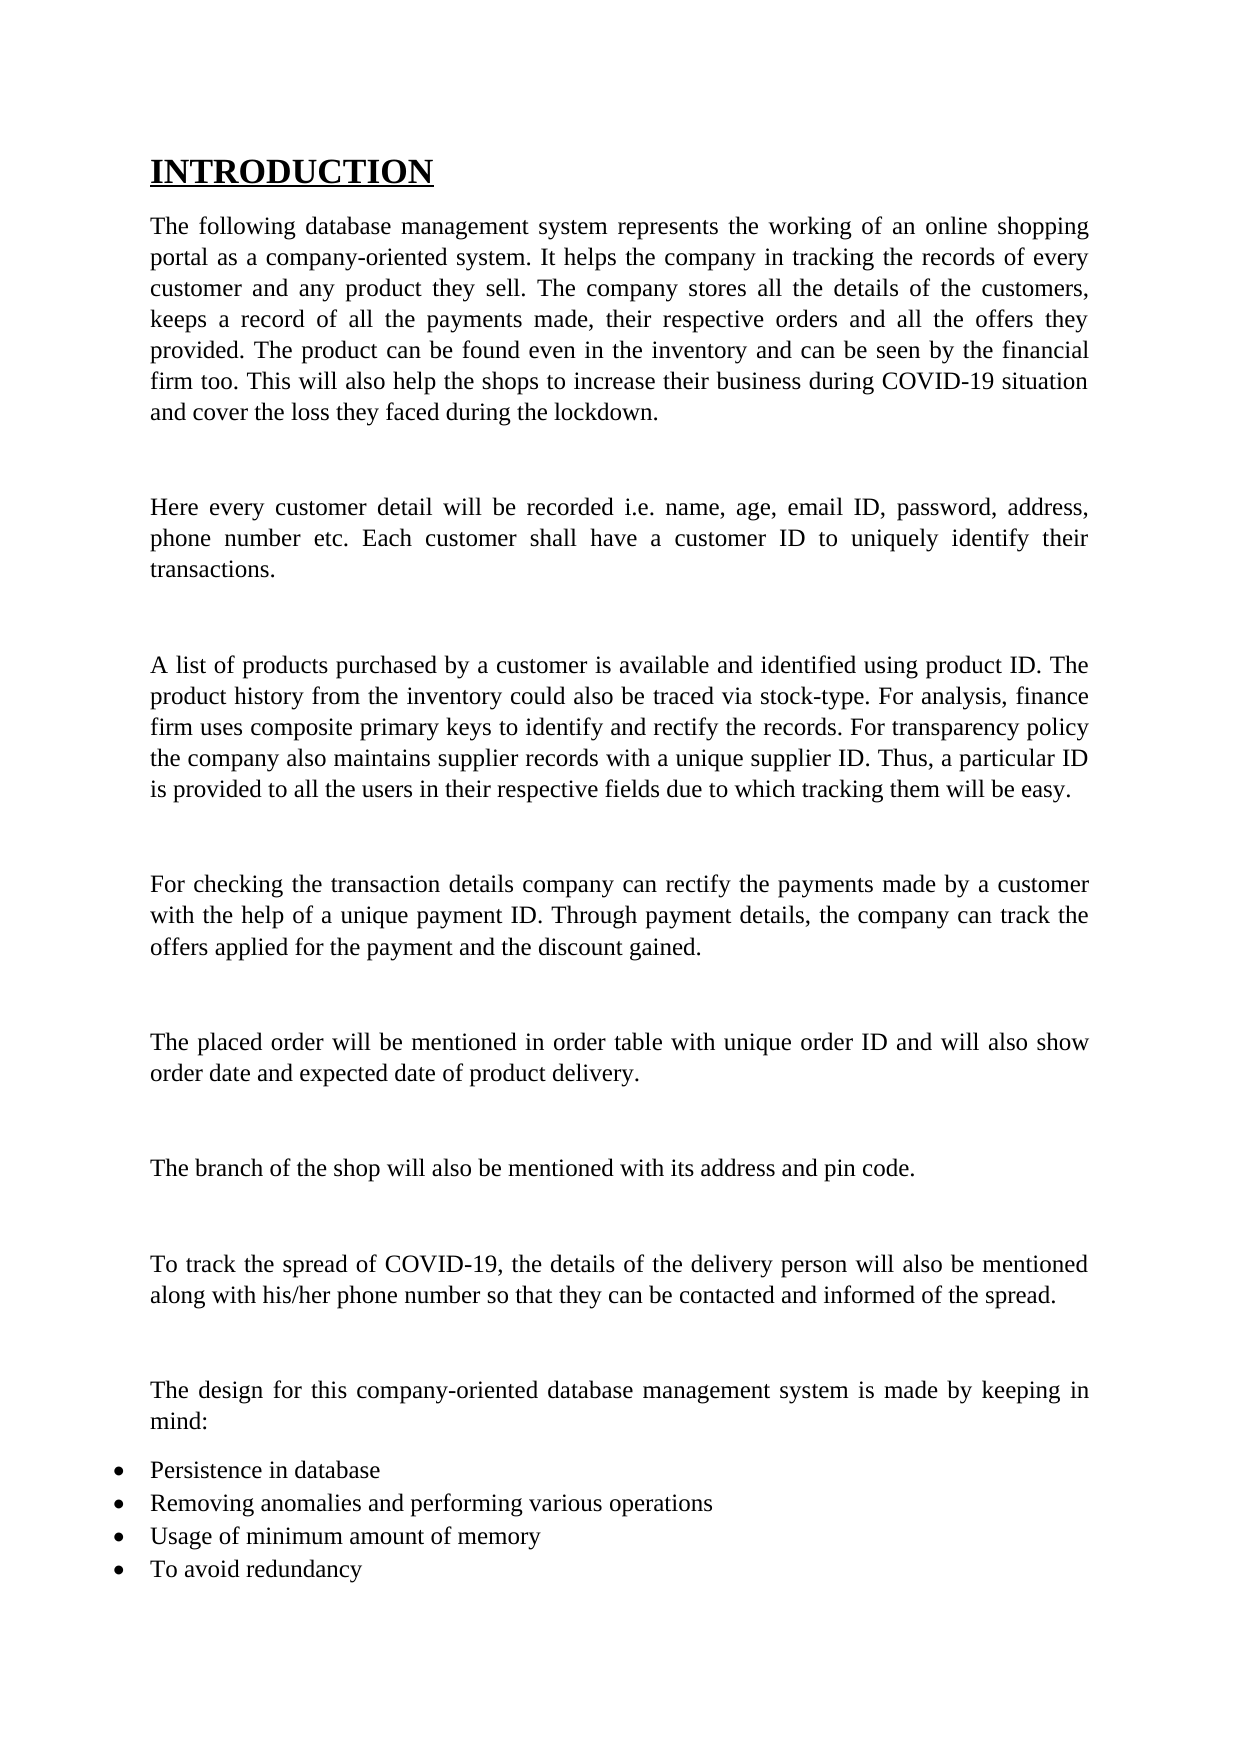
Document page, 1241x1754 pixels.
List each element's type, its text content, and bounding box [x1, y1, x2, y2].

text The design for this company-oriented database management system is made by keeping in mind: [150, 1375, 1090, 1435]
text The branch of the shop will also be mentioned with its address and pin code. [150, 1153, 1090, 1182]
text For checking the transaction details company can rectify the payments made by a customer with the help of a unique payment ID. Through payment details, the company can track the offers applied for the payment and the discount gained. [150, 869, 1090, 960]
text Here every customer detail will be recorded i.e. name, age, email ID, password, address, phone number etc. Each customer shall have a customer ID to uniquely identify their transactions. [150, 492, 1090, 583]
list Persistence in database [112, 1454, 1090, 1484]
text To track the spread of COVID-19, the details of the delivery person will also be mentioned along with his/her phone number so that they can be contacted and informed of the spread. [150, 1249, 1090, 1309]
text INTRODUCTION [150, 150, 1090, 191]
text A list of products purchased by a customer is available and identified using product ID. The product history from the inventory could also be traced via stock-type. For analysis, finance firm uses composite primary keys to identify and rectify the records. For transparency policy the company also maintains supplier records with a unique supplier ID. Thus, a particular ID is provided to all the users in their respective fields due to which tracking them will be easy. [150, 650, 1090, 803]
list Usage of minimum amount of memory [112, 1520, 1090, 1550]
list To avoid redundancy [112, 1553, 1090, 1583]
text The following database management system represents the working of an online shopping portal as a company-oriented system. It helps the company in tracking the records of every customer and any product they sell. The company stores all the details of the customers, keeps a record of all the payments made, their respective orders and all the offers they provided. The product can be found even in the inventory and can be seen by the financial firm too. This will also help the shops to increase their business during COVID-19 situation and cover the loss they faced during the lockdown. [150, 211, 1090, 426]
text The placed order will be mentioned in order table with unique order ID and will also show order date and expected date of product delivery. [150, 1027, 1090, 1087]
list Removing anomalies and performing various operations [112, 1487, 1090, 1517]
